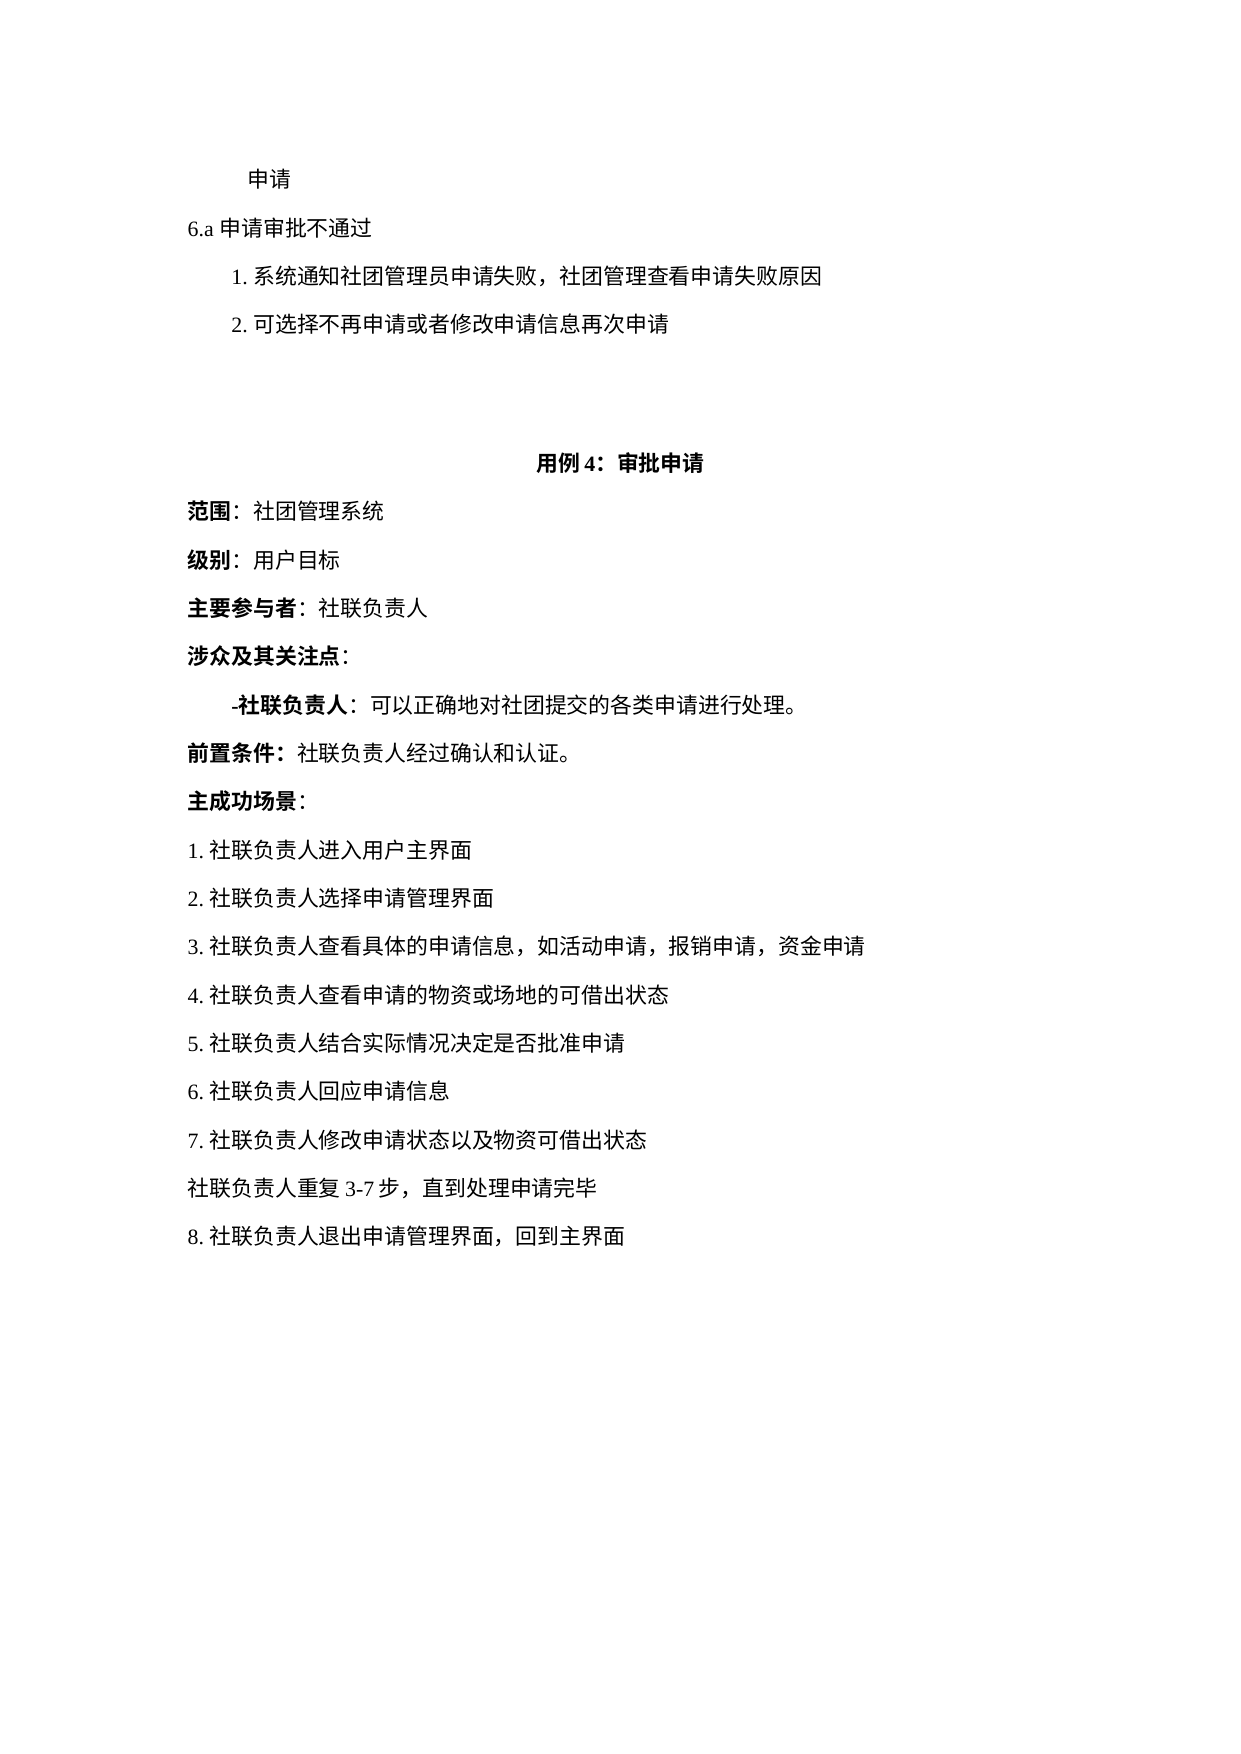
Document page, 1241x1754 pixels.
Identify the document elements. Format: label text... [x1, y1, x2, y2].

text 5. 社联负责人结合实际情况决定是否批准申请 [187, 1026, 1053, 1058]
text -社联负责人：可以正确地对社团提交的各类申请进行处理。 [187, 687, 1053, 720]
text 涉众及其关注点： [187, 639, 1053, 671]
text 4. 社联负责人查看申请的物资或场地的可借出状态 [187, 977, 1053, 1010]
text 7. 社联负责人修改申请状态以及物资可借出状态 [187, 1122, 1053, 1155]
text 用例4：审批申请 [187, 446, 1053, 478]
text 3. 社联负责人查看具体的申请信息，如活动申请，报销申请，资金申请 [187, 929, 1053, 961]
text 社联负责人重复3-7步，直到处理申请完毕 [187, 1171, 1053, 1203]
text 主成功场景： [187, 784, 1053, 816]
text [187, 162, 1053, 194]
text 6. 社联负责人回应申请信息 [187, 1074, 1053, 1106]
text 1. 社联负责人进入用户主界面 [187, 832, 1053, 865]
text 前置条件：社联负责人经过确认和认证。 [187, 736, 1053, 768]
text 2. 可选择不再申请或者修改申请信息再次申请 [187, 307, 1053, 339]
text 级别：用户目标 [187, 542, 1053, 575]
text 范围：社团管理系统 [187, 494, 1053, 526]
text 2. 社联负责人选择申请管理界面 [187, 881, 1053, 913]
text 主要参与者：社联负责人 [187, 591, 1053, 623]
text 8. 社联负责人退出申请管理界面，回到主界面 [187, 1219, 1053, 1251]
text 1. 系统通知社团管理员申请失败，社团管理查看申请失败原因 [187, 259, 1053, 291]
text 6.a 申请审批不通过 [187, 210, 1053, 243]
